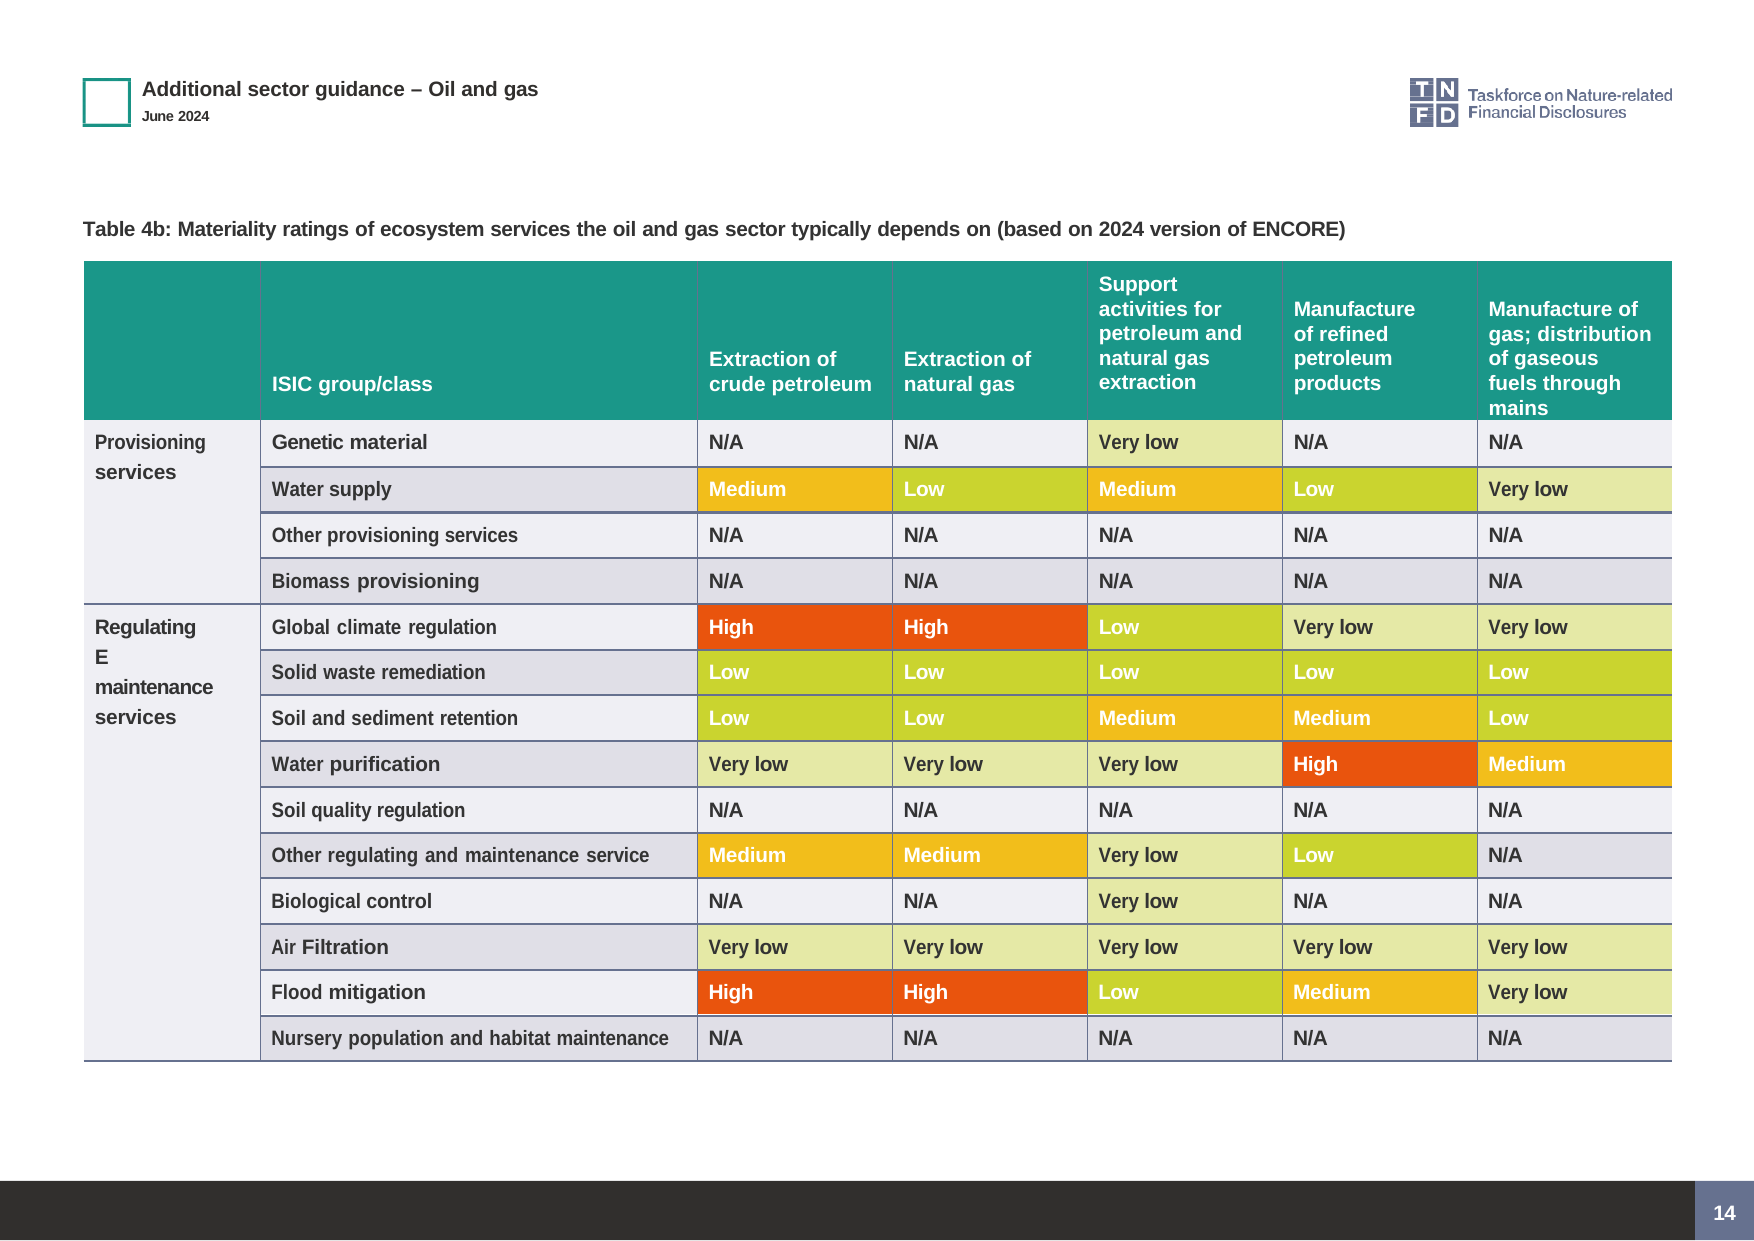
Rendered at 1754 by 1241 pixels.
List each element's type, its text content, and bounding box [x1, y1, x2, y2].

table_cell Medium [1088, 468, 1282, 511]
table_cell N/A [698, 879, 892, 923]
table_cell N/A [698, 420, 892, 466]
table_cell Biomass provisioning [261, 559, 697, 603]
table_cell Medium [1478, 742, 1672, 786]
table_cell Other regulating and maintenance service [261, 834, 697, 877]
table_cell N/A [1478, 514, 1672, 557]
table_cell Biological control [261, 879, 697, 923]
table_cell Very low [1283, 605, 1477, 649]
table_cell Flood mitigation [261, 971, 697, 1014]
table_cell Genetic material [261, 420, 697, 466]
text Additional sector guidance – Oil and gas [142, 77, 1683, 101]
table_cell Soil and sediment retention [261, 696, 697, 740]
table_cell Global climate regulation [261, 605, 697, 649]
table_cell Very low [1478, 971, 1672, 1014]
table_cell Provisioning services [84, 420, 260, 603]
table_cell Very low [1478, 468, 1672, 511]
table_cell High [893, 971, 1087, 1014]
table_header Extraction of natural gas [893, 261, 1087, 420]
table_cell Very low [698, 925, 892, 969]
table_cell Low [1088, 651, 1282, 694]
table_cell Medium [698, 834, 892, 877]
table_cell N/A [1088, 1017, 1282, 1060]
table_cell N/A [1283, 788, 1477, 832]
table_header ISIC group/class [261, 261, 697, 420]
table_cell N/A [1283, 879, 1477, 923]
table_cell Very low [1088, 742, 1282, 786]
table_cell High [698, 605, 892, 649]
table_cell Low [698, 651, 892, 694]
table_cell Other provisioning services [261, 514, 697, 557]
table_cell Very low [1088, 834, 1282, 877]
table_cell Low [893, 651, 1087, 694]
table_cell Medium [1283, 696, 1477, 740]
table_header [84, 261, 260, 420]
table_cell Low [1088, 971, 1282, 1014]
table_cell N/A [1283, 559, 1477, 603]
table_cell Medium [1088, 696, 1282, 740]
table_cell Medium [1283, 971, 1477, 1014]
table_header Support activities for petroleum and natural gas extraction [1088, 261, 1282, 420]
table_cell N/A [1478, 1017, 1672, 1060]
table_cell N/A [893, 879, 1087, 923]
table_cell N/A [1478, 788, 1672, 832]
picture [1410, 78, 1459, 127]
text June 2024 [1459, 108, 1683, 124]
table_cell N/A [698, 1017, 892, 1060]
table_cell N/A [1478, 834, 1672, 877]
table_cell N/A [1088, 559, 1282, 603]
table_cell High [1283, 742, 1477, 786]
table_cell Medium [893, 834, 1087, 877]
table_cell N/A [893, 1017, 1087, 1060]
table_cell N/A [698, 788, 892, 832]
table_header Extraction of crude petroleum [698, 261, 892, 420]
picture [82, 78, 131, 127]
table_cell N/A [893, 420, 1087, 466]
table_cell N/A [1283, 420, 1477, 466]
text Table 4b: Materiality ratings of ecosystem services the oil and gas sector typically depends on (based on 2024 version of ENCORE) [83, 217, 1683, 241]
table_cell Very low [893, 925, 1087, 969]
table_cell N/A [1478, 879, 1672, 923]
table_cell N/A [893, 514, 1087, 557]
table_cell Water purification [261, 742, 697, 786]
table_cell Very low [698, 742, 892, 786]
table_cell Low [893, 468, 1087, 511]
table_cell Air Filtration [261, 925, 697, 969]
table_cell Very low [1478, 925, 1672, 969]
table_cell Nursery population and habitat maintenance [261, 1017, 697, 1060]
table_cell High [893, 605, 1087, 649]
table_cell Very low [1088, 925, 1282, 969]
table_cell Medium [698, 468, 892, 511]
table_cell Low [1478, 651, 1672, 694]
table_cell Water supply [261, 468, 697, 511]
table_cell N/A [1088, 514, 1282, 557]
table_cell Very low [1088, 420, 1282, 466]
table_cell Very low [893, 742, 1087, 786]
table_cell N/A [1088, 788, 1282, 832]
table_cell N/A [1478, 420, 1672, 466]
table_cell Low [1088, 605, 1282, 649]
table_cell Low [1478, 696, 1672, 740]
table_cell Low [1283, 468, 1477, 511]
table_cell N/A [1283, 514, 1477, 557]
text June 2024 [142, 108, 1410, 124]
table_cell Low [893, 696, 1087, 740]
table_cell Regulating E maintenance services [84, 605, 260, 1060]
table_cell N/A [893, 788, 1087, 832]
table_cell Very low [1088, 879, 1282, 923]
table_cell N/A [893, 559, 1087, 603]
table_cell N/A [1283, 1017, 1477, 1060]
table_cell Low [1283, 651, 1477, 694]
table_cell Low [1283, 834, 1477, 877]
table_cell N/A [1478, 559, 1672, 603]
table_header Manufacture of gas; distribution of gaseous fuels through mains [1478, 261, 1672, 420]
table_header Manufacture of refined petroleum products [1283, 261, 1477, 420]
table_cell Soil quality regulation [261, 788, 697, 832]
table_cell Very low [1283, 925, 1477, 969]
table_cell N/A [698, 514, 892, 557]
table_cell Very low [1478, 605, 1672, 649]
table_cell N/A [698, 559, 892, 603]
table_cell High [698, 971, 892, 1014]
table_cell Solid waste remediation [261, 651, 697, 694]
table_cell Low [698, 696, 892, 740]
